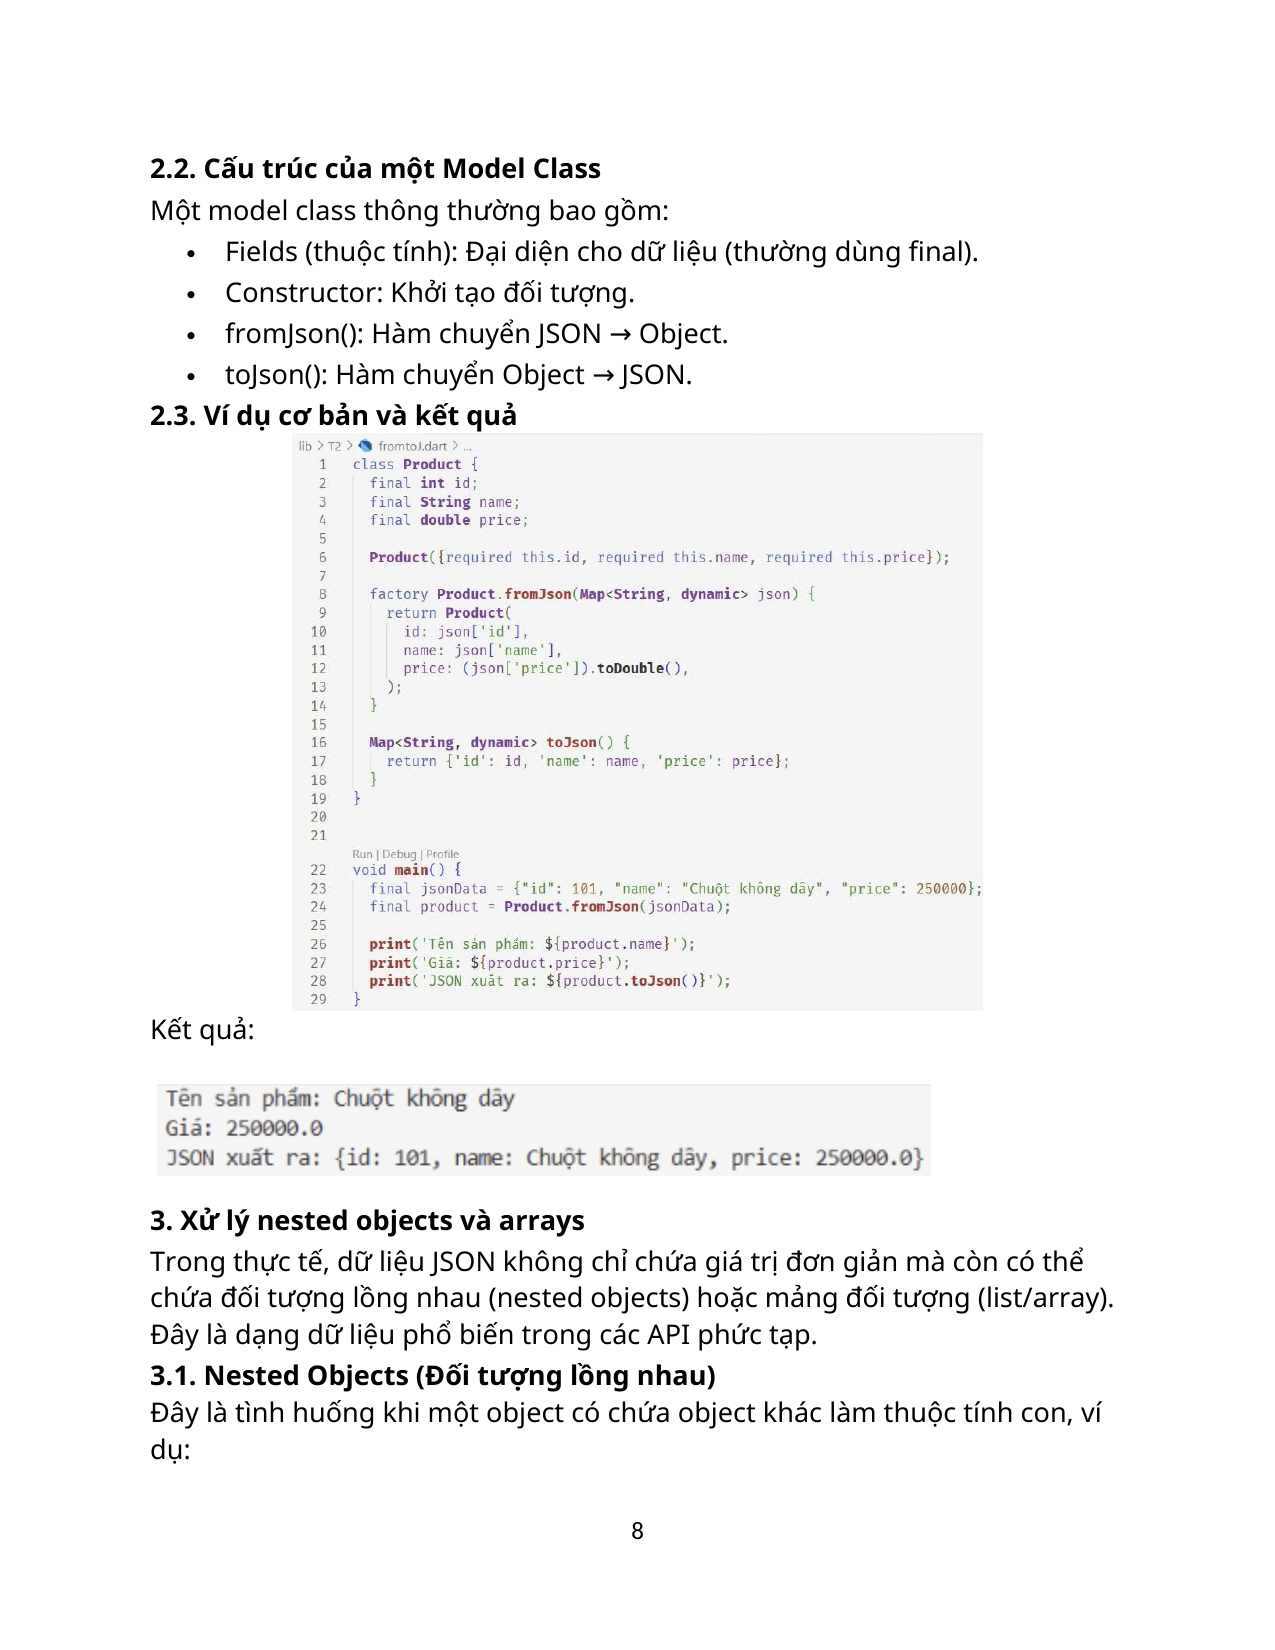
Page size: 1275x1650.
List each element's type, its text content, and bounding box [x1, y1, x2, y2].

picture [157, 1084, 931, 1176]
subtitle fromJson(): Hàm chuyển JSON → Object. [187, 314, 1125, 351]
picture [292, 433, 983, 1011]
subtitle toJson(): Hàm chuyển Object → JSON. [187, 355, 1125, 392]
subtitle Một model class thông thường bao gồm: [150, 191, 1125, 228]
subtitle Constructor: Khởi tạo đối tượng. [187, 273, 1125, 310]
text Đây là tình huống khi một object có chứa object khác làm thuộc tính con, ví dụ: [150, 1394, 1125, 1467]
subtitle 3.1. Nested Objects (Đối tượng lồng nhau) [150, 1357, 1125, 1394]
subtitle 2.3. Ví dụ cơ bản và kết quả [150, 396, 1125, 433]
subtitle Fields (thuộc tính): Đại diện cho dữ liệu (thường dùng final). [187, 232, 1125, 269]
text Kết quả: [150, 1011, 1125, 1048]
subtitle Trong thực tế, dữ liệu JSON không chỉ chứa giá trị đơn giản mà còn có thể chứa đối tượng lồng nhau (nested objects) hoặc mảng đối tượng (list/array). Đây là dạng dữ liệu phổ biến trong các API phức tạp. [150, 1242, 1125, 1353]
subtitle 2.2. Cấu trúc của một Model Class [150, 150, 1125, 187]
subtitle 3. Xử lý nested objects và arrays [150, 1201, 1125, 1238]
